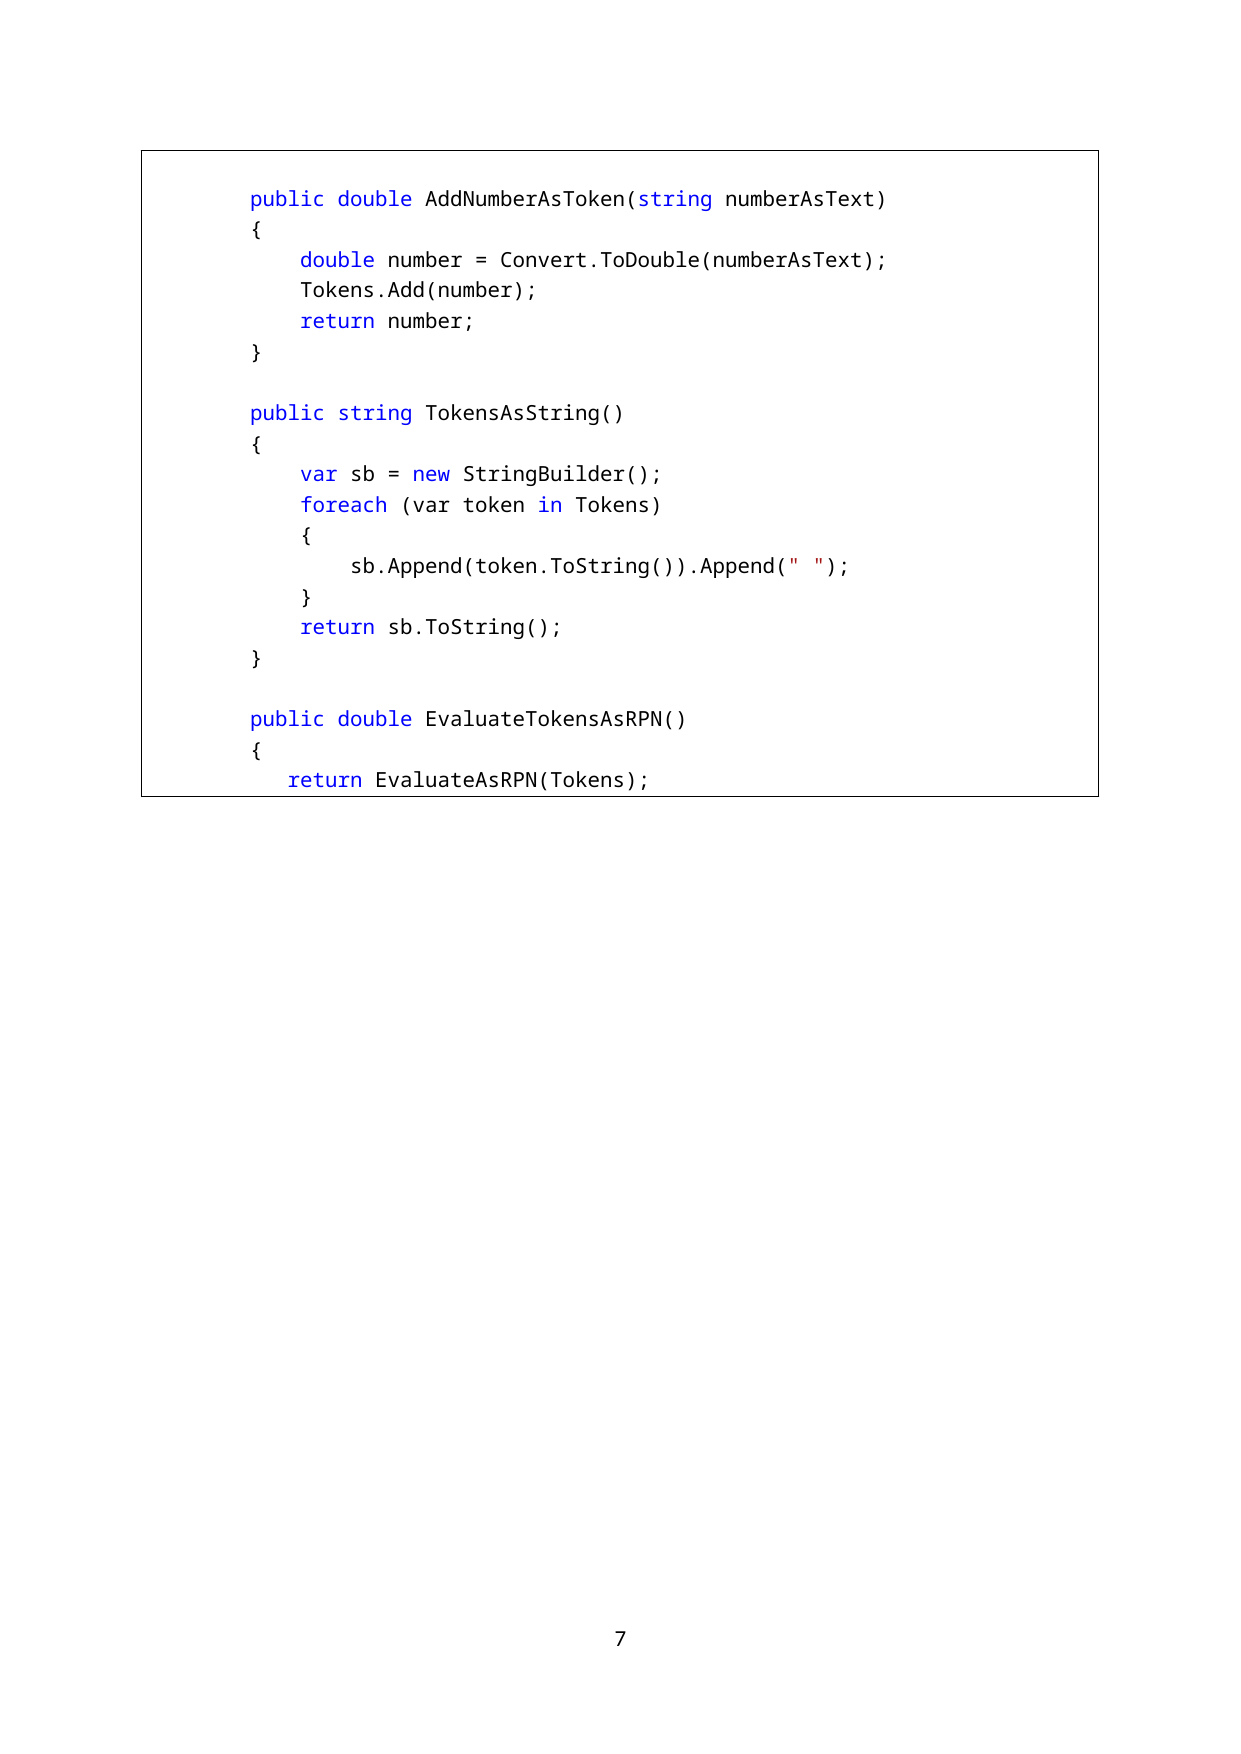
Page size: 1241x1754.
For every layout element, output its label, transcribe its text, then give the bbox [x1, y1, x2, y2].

text Tokens.Add(number); [142, 272, 1098, 303]
text { [142, 426, 1098, 456]
text } [142, 579, 1098, 609]
text foreach (var token in Tokens) [142, 487, 1098, 517]
text double number = Convert.ToDouble(numberAsText); [142, 242, 1098, 272]
text sb.Append(token.ToString()).Append(" "); [142, 548, 1098, 579]
text return sb.ToString(); [142, 609, 1098, 640]
text var sb = new StringBuilder(); [142, 456, 1098, 487]
text } [142, 334, 1098, 365]
text return EvaluateAsRPN(Tokens); [142, 762, 1098, 796]
text public double AddNumberAsToken(string numberAsText) [142, 181, 1098, 211]
text public double EvaluateTokensAsRPN() [142, 701, 1098, 732]
text { [142, 517, 1098, 548]
text return number; [142, 303, 1098, 334]
text public string TokensAsString() [142, 395, 1098, 426]
text } [142, 640, 1098, 672]
text { [142, 211, 1098, 242]
text { [142, 732, 1098, 762]
